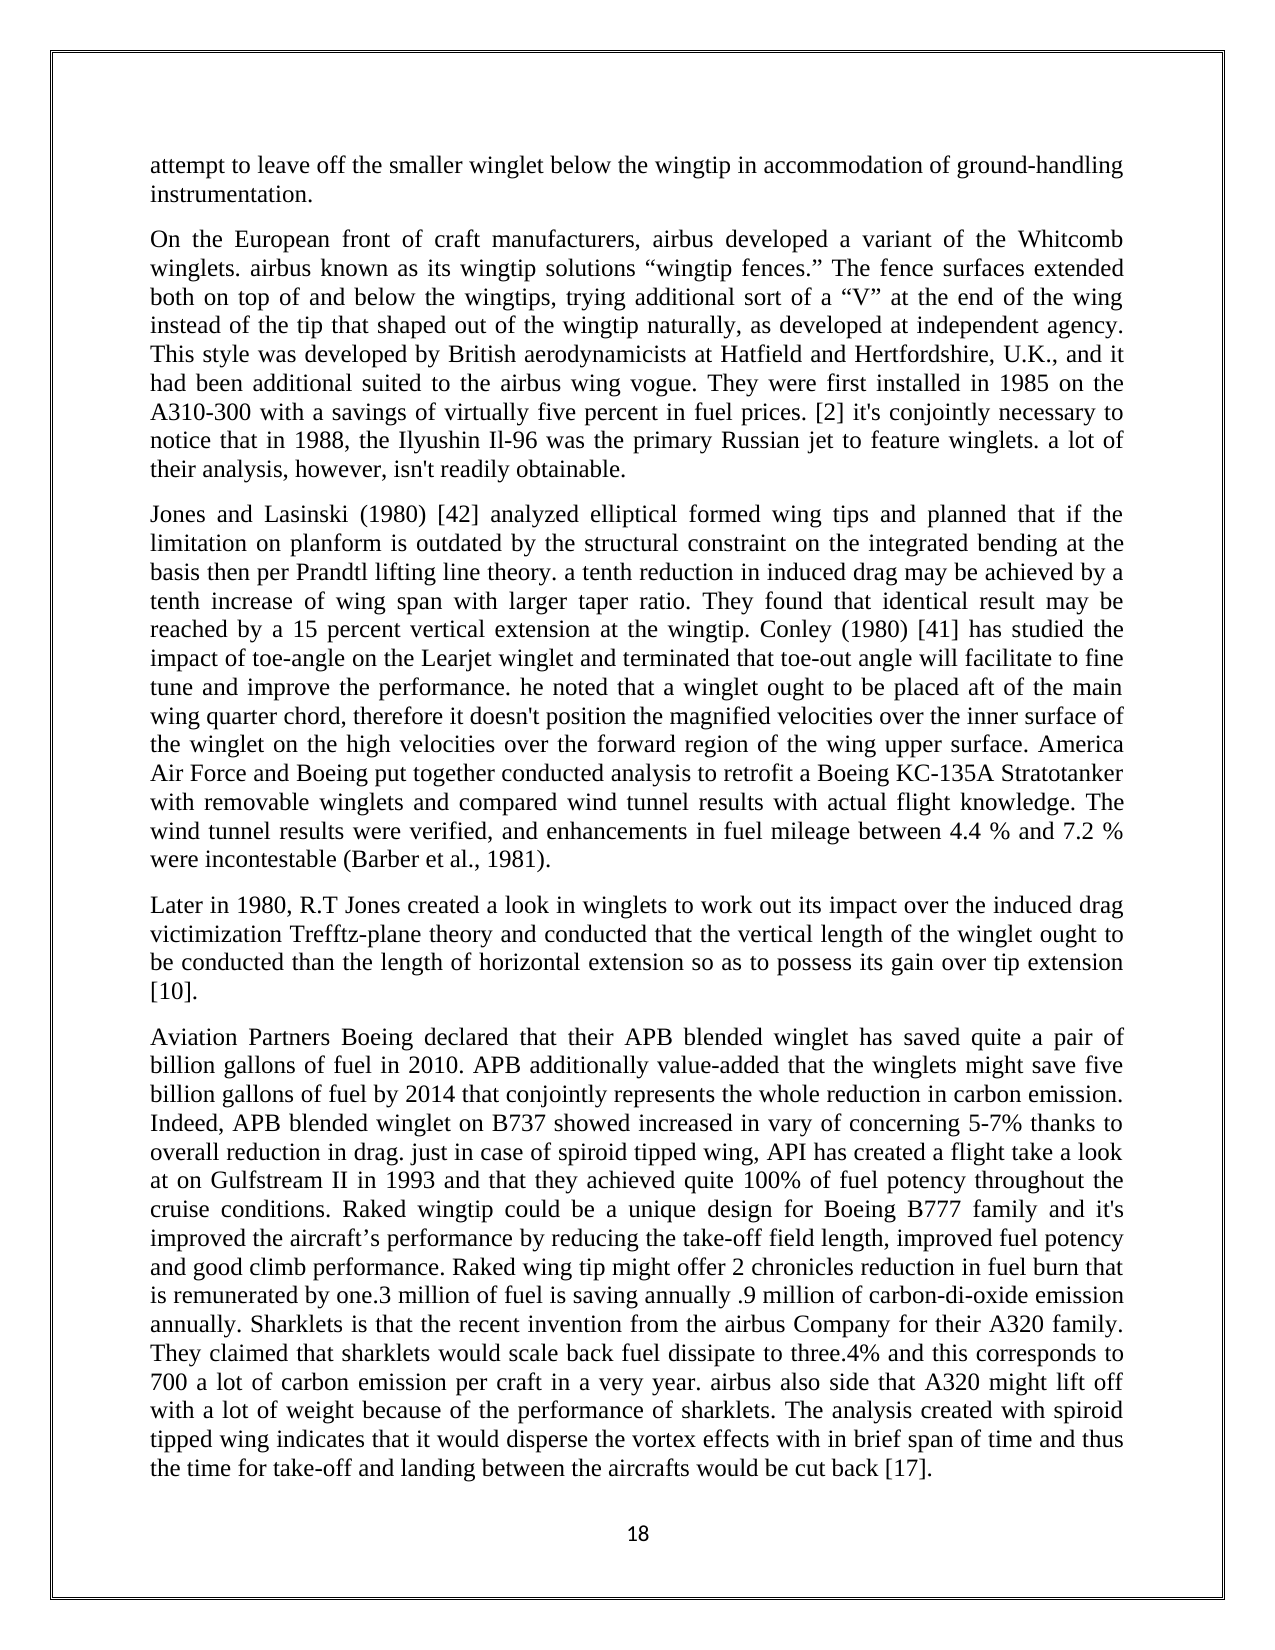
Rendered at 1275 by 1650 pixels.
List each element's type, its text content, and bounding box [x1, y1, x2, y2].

text Jones and Lasinski (1980) [42] analyzed elliptical formed wing tips and planned that if the limitation on planform is outdated by the structural constraint on the integrated bending at the basis then per Prandtl lifting line theory. a tenth reduction in induced drag may be achieved by a tenth increase of wing span with larger taper ratio. They found that identical result may be reached by a 15 percent vertical extension at the wingtip. Conley (1980) [41] has studied the impact of toe-angle on the Learjet winglet and terminated that toe-out angle will facilitate to fine tune and improve the performance. he noted that a winglet ought to be placed aft of the main wing quarter chord, therefore it doesn't position the magnified velocities over the inner surface of the winglet on the high velocities over the forward region of the wing upper surface. America Air Force and Boeing put together conducted analysis to retrofit a Boeing KC-135A Stratotanker with removable winglets and compared wind tunnel results with actual flight knowledge. The wind tunnel results were verified, and enhancements in fuel mileage between 4.4 % and 7.2 % were incontestable (Barber et al., 1981). [150, 499, 1125, 873]
text Aviation Partners Boeing declared that their APB blended winglet has saved quite a pair of billion gallons of fuel in 2010. APB additionally value-added that the winglets might save five billion gallons of fuel by 2014 that conjointly represents the whole reduction in carbon emission. Indeed, APB blended winglet on B737 showed increased in vary of concerning 5-7% thanks to overall reduction in drag. just in case of spiroid tipped wing, API has created a flight take a look at on Gulfstream II in 1993 and that they achieved quite 100% of fuel potency throughout the cruise conditions. Raked wingtip could be a unique design for Boeing B777 family and it's improved the aircraft’s performance by reducing the take-off field length, improved fuel potency and good climb performance. Raked wing tip might offer 2 chronicles reduction in fuel burn that is remunerated by one.3 million of fuel is saving annually .9 million of carbon-di-oxide emission annually. Sharklets is that the recent invention from the airbus Company for their A320 family. They claimed that sharklets would scale back fuel dissipate to three.4% and this corresponds to 700 a lot of carbon emission per craft in a very year. airbus also side that A320 might lift off with a lot of weight because of the performance of sharklets. The analysis created with spiroid tipped wing indicates that it would disperse the vortex effects with in brief span of time and thus the time for take-off and landing between the aircrafts would be cut back [17]. [150, 1022, 1125, 1482]
text Later in 1980, R.T Jones created a look in winglets to work out its impact over the induced drag victimization Trefftz-plane theory and conducted that the vertical length of the winglet ought to be conducted than the length of horizontal extension so as to possess its gain over tip extension [10]. [150, 890, 1125, 1005]
text On the European front of craft manufacturers, airbus developed a variant of the Whitcomb winglets. airbus known as its wingtip solutions “wingtip fences.” The fence surfaces extended both on top of and below the wingtips, trying additional sort of a “V” at the end of the wing instead of the tip that shaped out of the wingtip naturally, as developed at independent agency. This style was developed by British aerodynamicists at Hatfield and Hertfordshire, U.K., and it had been additional suited to the airbus wing vogue. They were first installed in 1985 on the A310-300 with a savings of virtually five percent in fuel prices. [2] it's conjointly necessary to notice that in 1988, the Ilyushin Il-96 was the primary Russian jet to feature winglets. a lot of their analysis, however, isn't readily obtainable. [150, 224, 1125, 483]
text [150, 150, 1125, 207]
